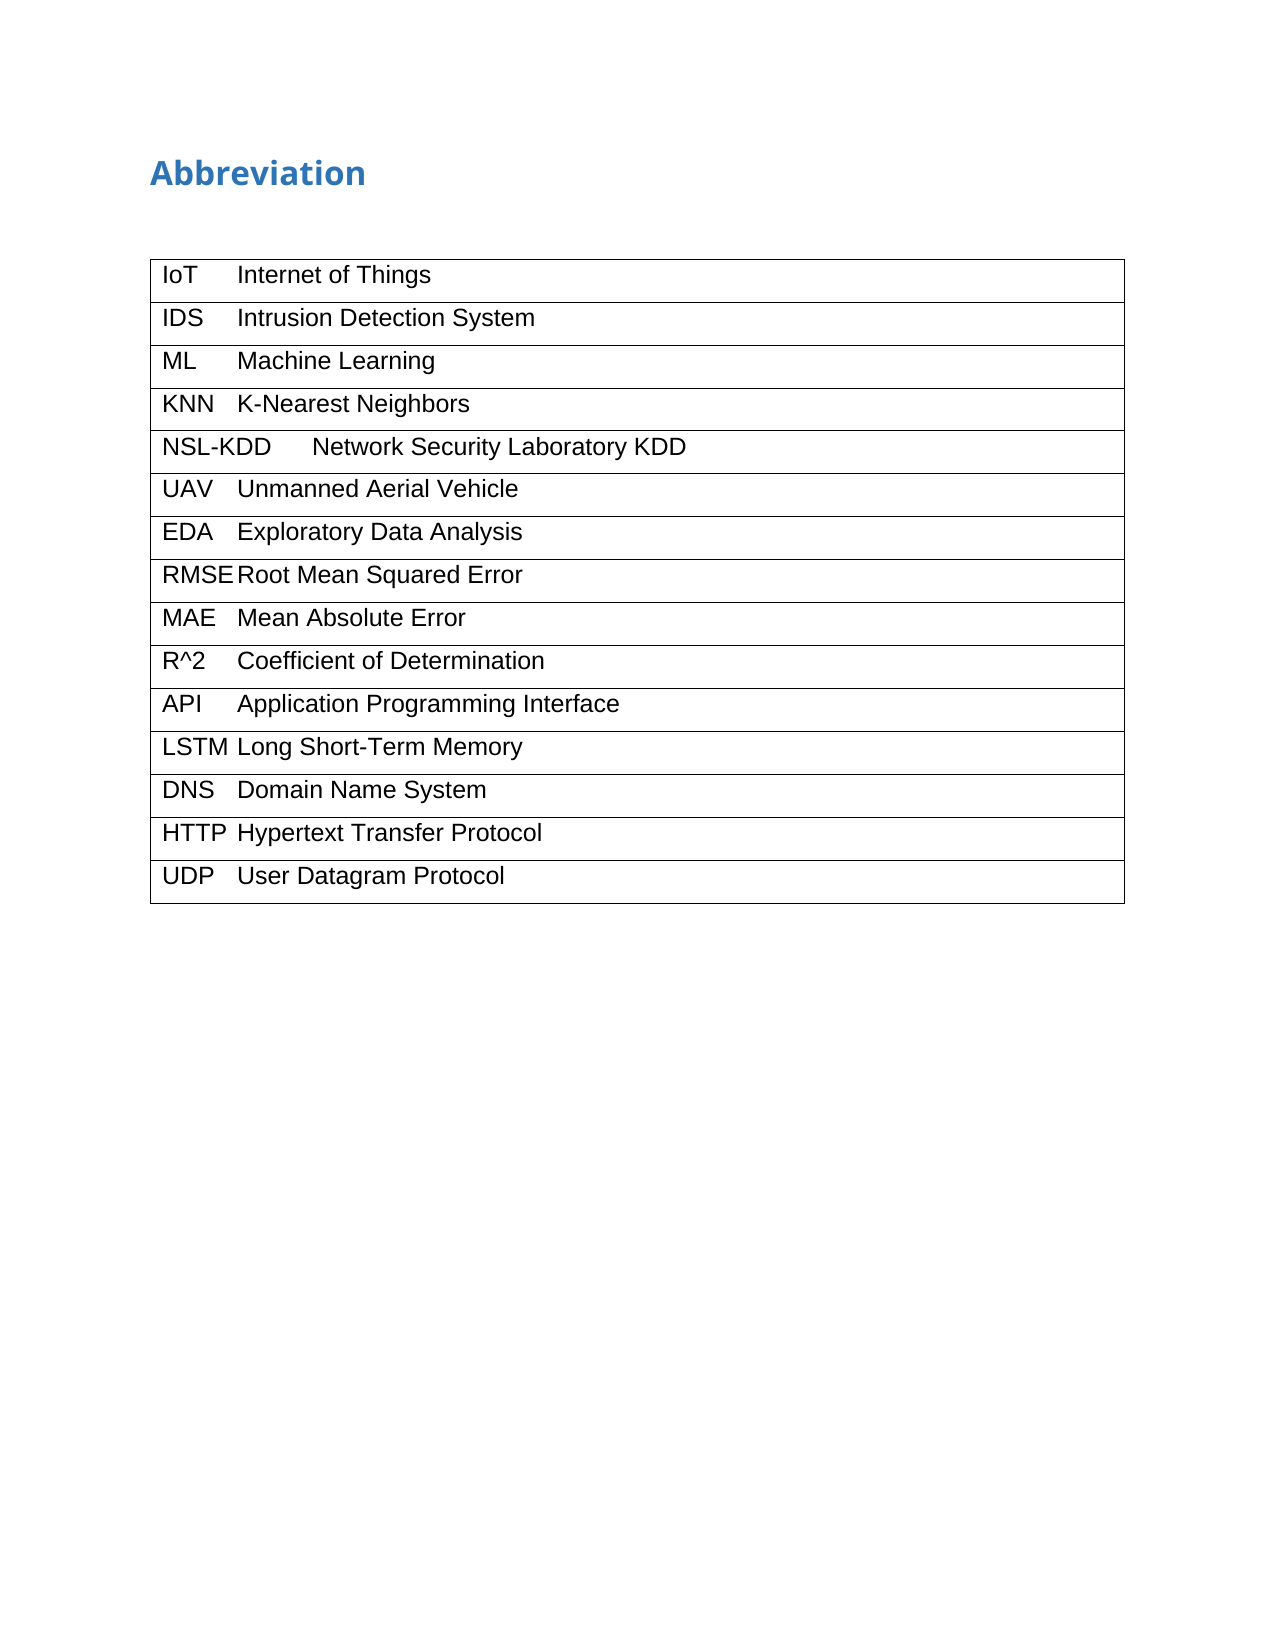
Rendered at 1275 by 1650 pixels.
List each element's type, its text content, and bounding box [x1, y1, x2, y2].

table_cell EDA Exploratory Data Analysis [151, 517, 1124, 559]
table_cell LSTM Long Short-Term Memory [151, 732, 1124, 774]
table_cell MAE Mean Absolute Error [151, 603, 1124, 645]
subtitle Abbreviation [150, 150, 1125, 195]
table_cell API Application Programming Interface [151, 689, 1124, 731]
table_cell DNS Domain Name System [151, 775, 1124, 817]
table_cell RMSE Root Mean Squared Error [151, 560, 1124, 602]
table_cell R^2 Coefficient of Determination [151, 646, 1124, 688]
table_cell ML Machine Learning [151, 346, 1124, 387]
table_cell UDP User Datagram Protocol [151, 861, 1124, 902]
table_header IoT Internet of Things [151, 260, 1124, 302]
table_cell IDS Intrusion Detection System [151, 303, 1124, 344]
table_cell NSL-KDD Network Security Laboratory KDD [151, 431, 1124, 473]
table_cell UAV Unmanned Aerial Vehicle [151, 474, 1124, 516]
table_cell KNN K-Nearest Neighbors [151, 389, 1124, 430]
table_cell HTTP Hypertext Transfer Protocol [151, 818, 1124, 859]
